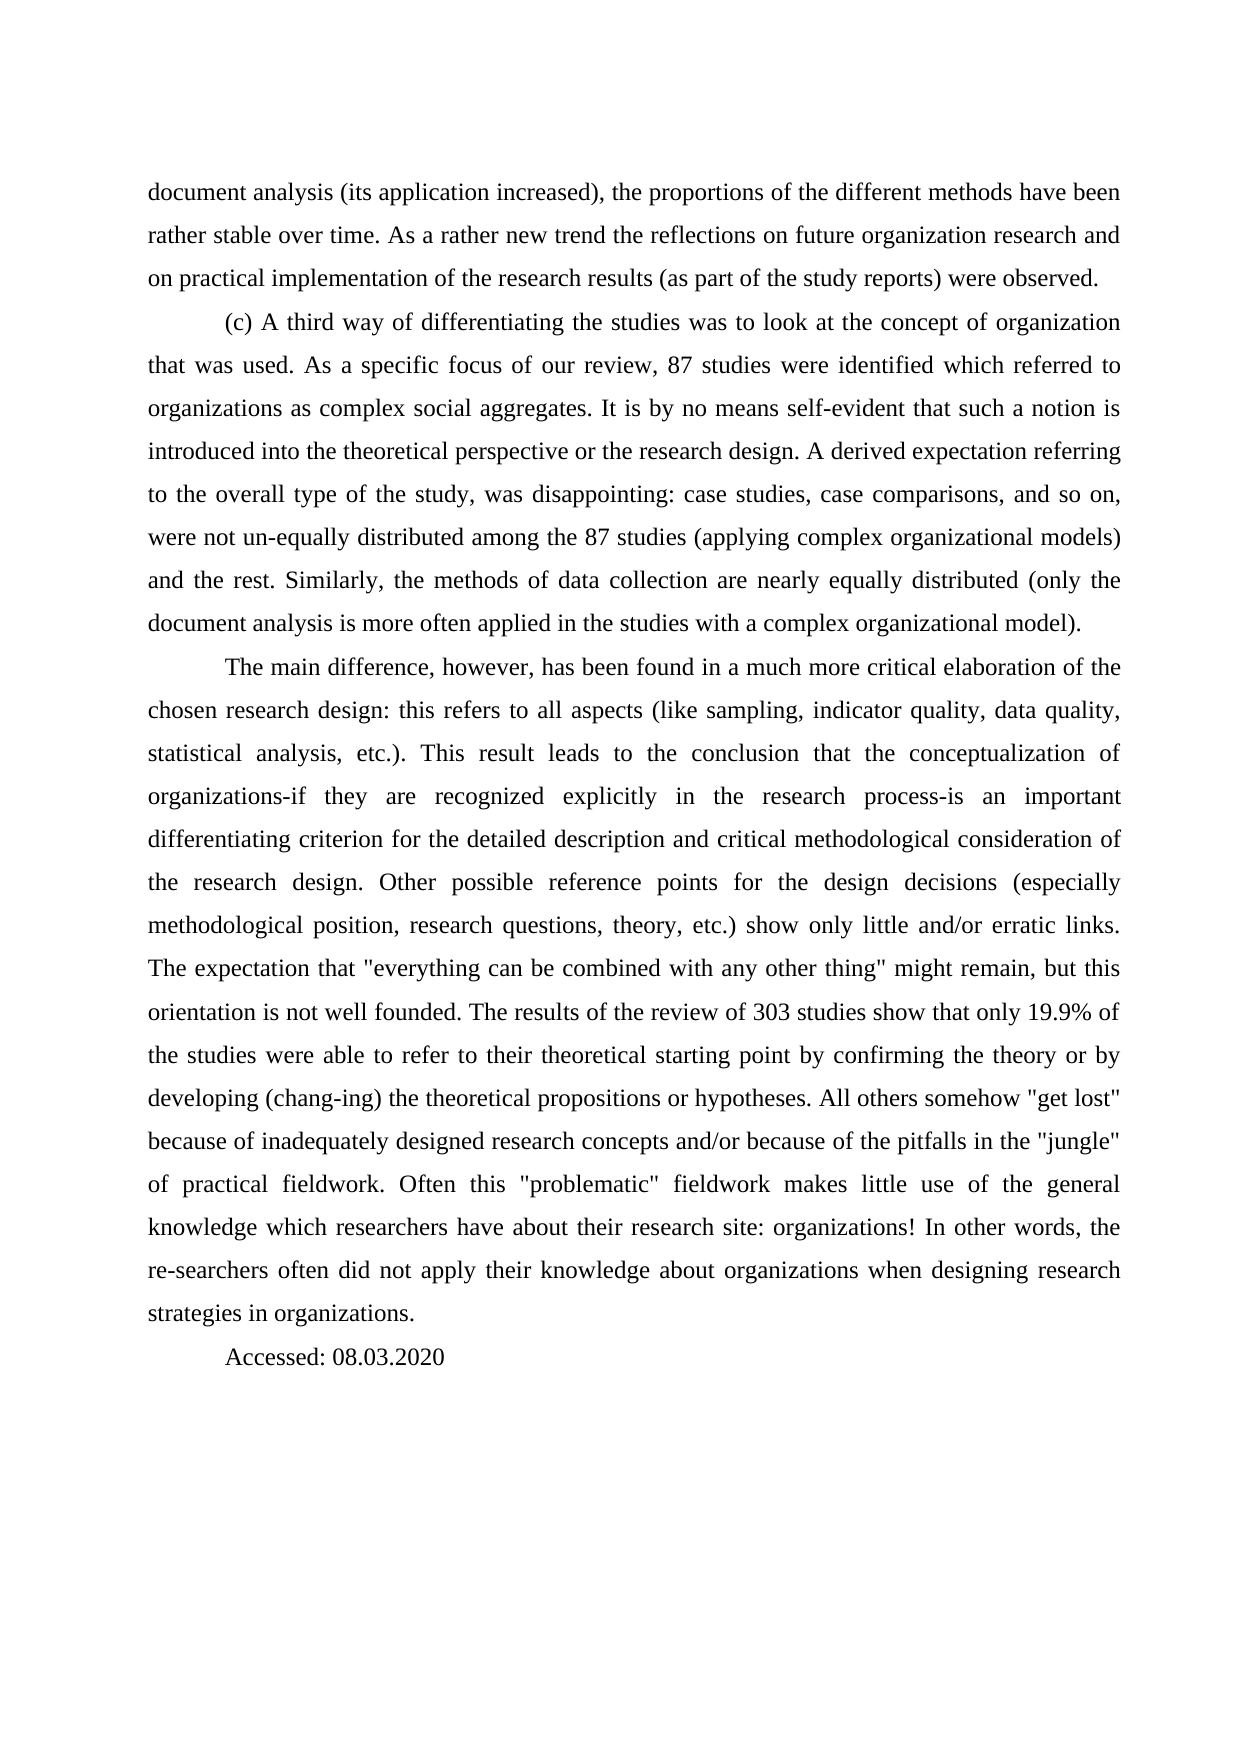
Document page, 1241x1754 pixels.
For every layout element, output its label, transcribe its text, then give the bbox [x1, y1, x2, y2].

text (c) A third way of differentiating the studies was to look at the concept of organization that was used. As a specific focus of our review, 87 studies were identified which referred to organizations as complex social aggregates. It is by no means self-evident that such a notion is introduced into the theoretical perspective or the research design. A derived expectation referring to the overall type of the study, was disappointing: case studies, case comparisons, and so on, were not un-equally distributed among the 87 studies (applying complex organizational models) and the rest. Similarly, the methods of data collection are nearly equally distributed (only the document analysis is more often applied in the studies with a complex organizational model). [148, 307, 1122, 637]
text Accessed: [148, 1342, 1122, 1370]
text The main difference, however, has been found in a much more critical elaboration of the chosen research design: this refers to all aspects (like sampling, indicator quality, data quality, statistical analysis, etc.). This result leads to the conclusion that the conceptualization of organizations-if they are recognized explicitly in the research process-is an important differentiating criterion for the detailed description and critical methodological consideration of the research design. Other possible reference points for the design decisions (especially methodological position, research questions, theory, etc.) show only little and/or erratic links. The expectation that "everything can be combined with any other thing" might remain, but this orientation is not well founded. The results of the review of 303 studies show that only 19.9% of the studies were able to refer to their theoretical starting point by confirming the theory or by developing (chang-ing) the theoretical propositions or hypotheses. All others somehow "get lost" because of inadequately designed research concepts and/or because of the pitfalls in the "jungle" of practical fieldwork. Often this "problematic" fieldwork makes little use of the general knowledge which researchers have about their research site: organizations! In other words, the re-searchers often did not apply their knowledge about organizations when designing research strategies in organizations. [148, 652, 1122, 1327]
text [148, 177, 1122, 292]
